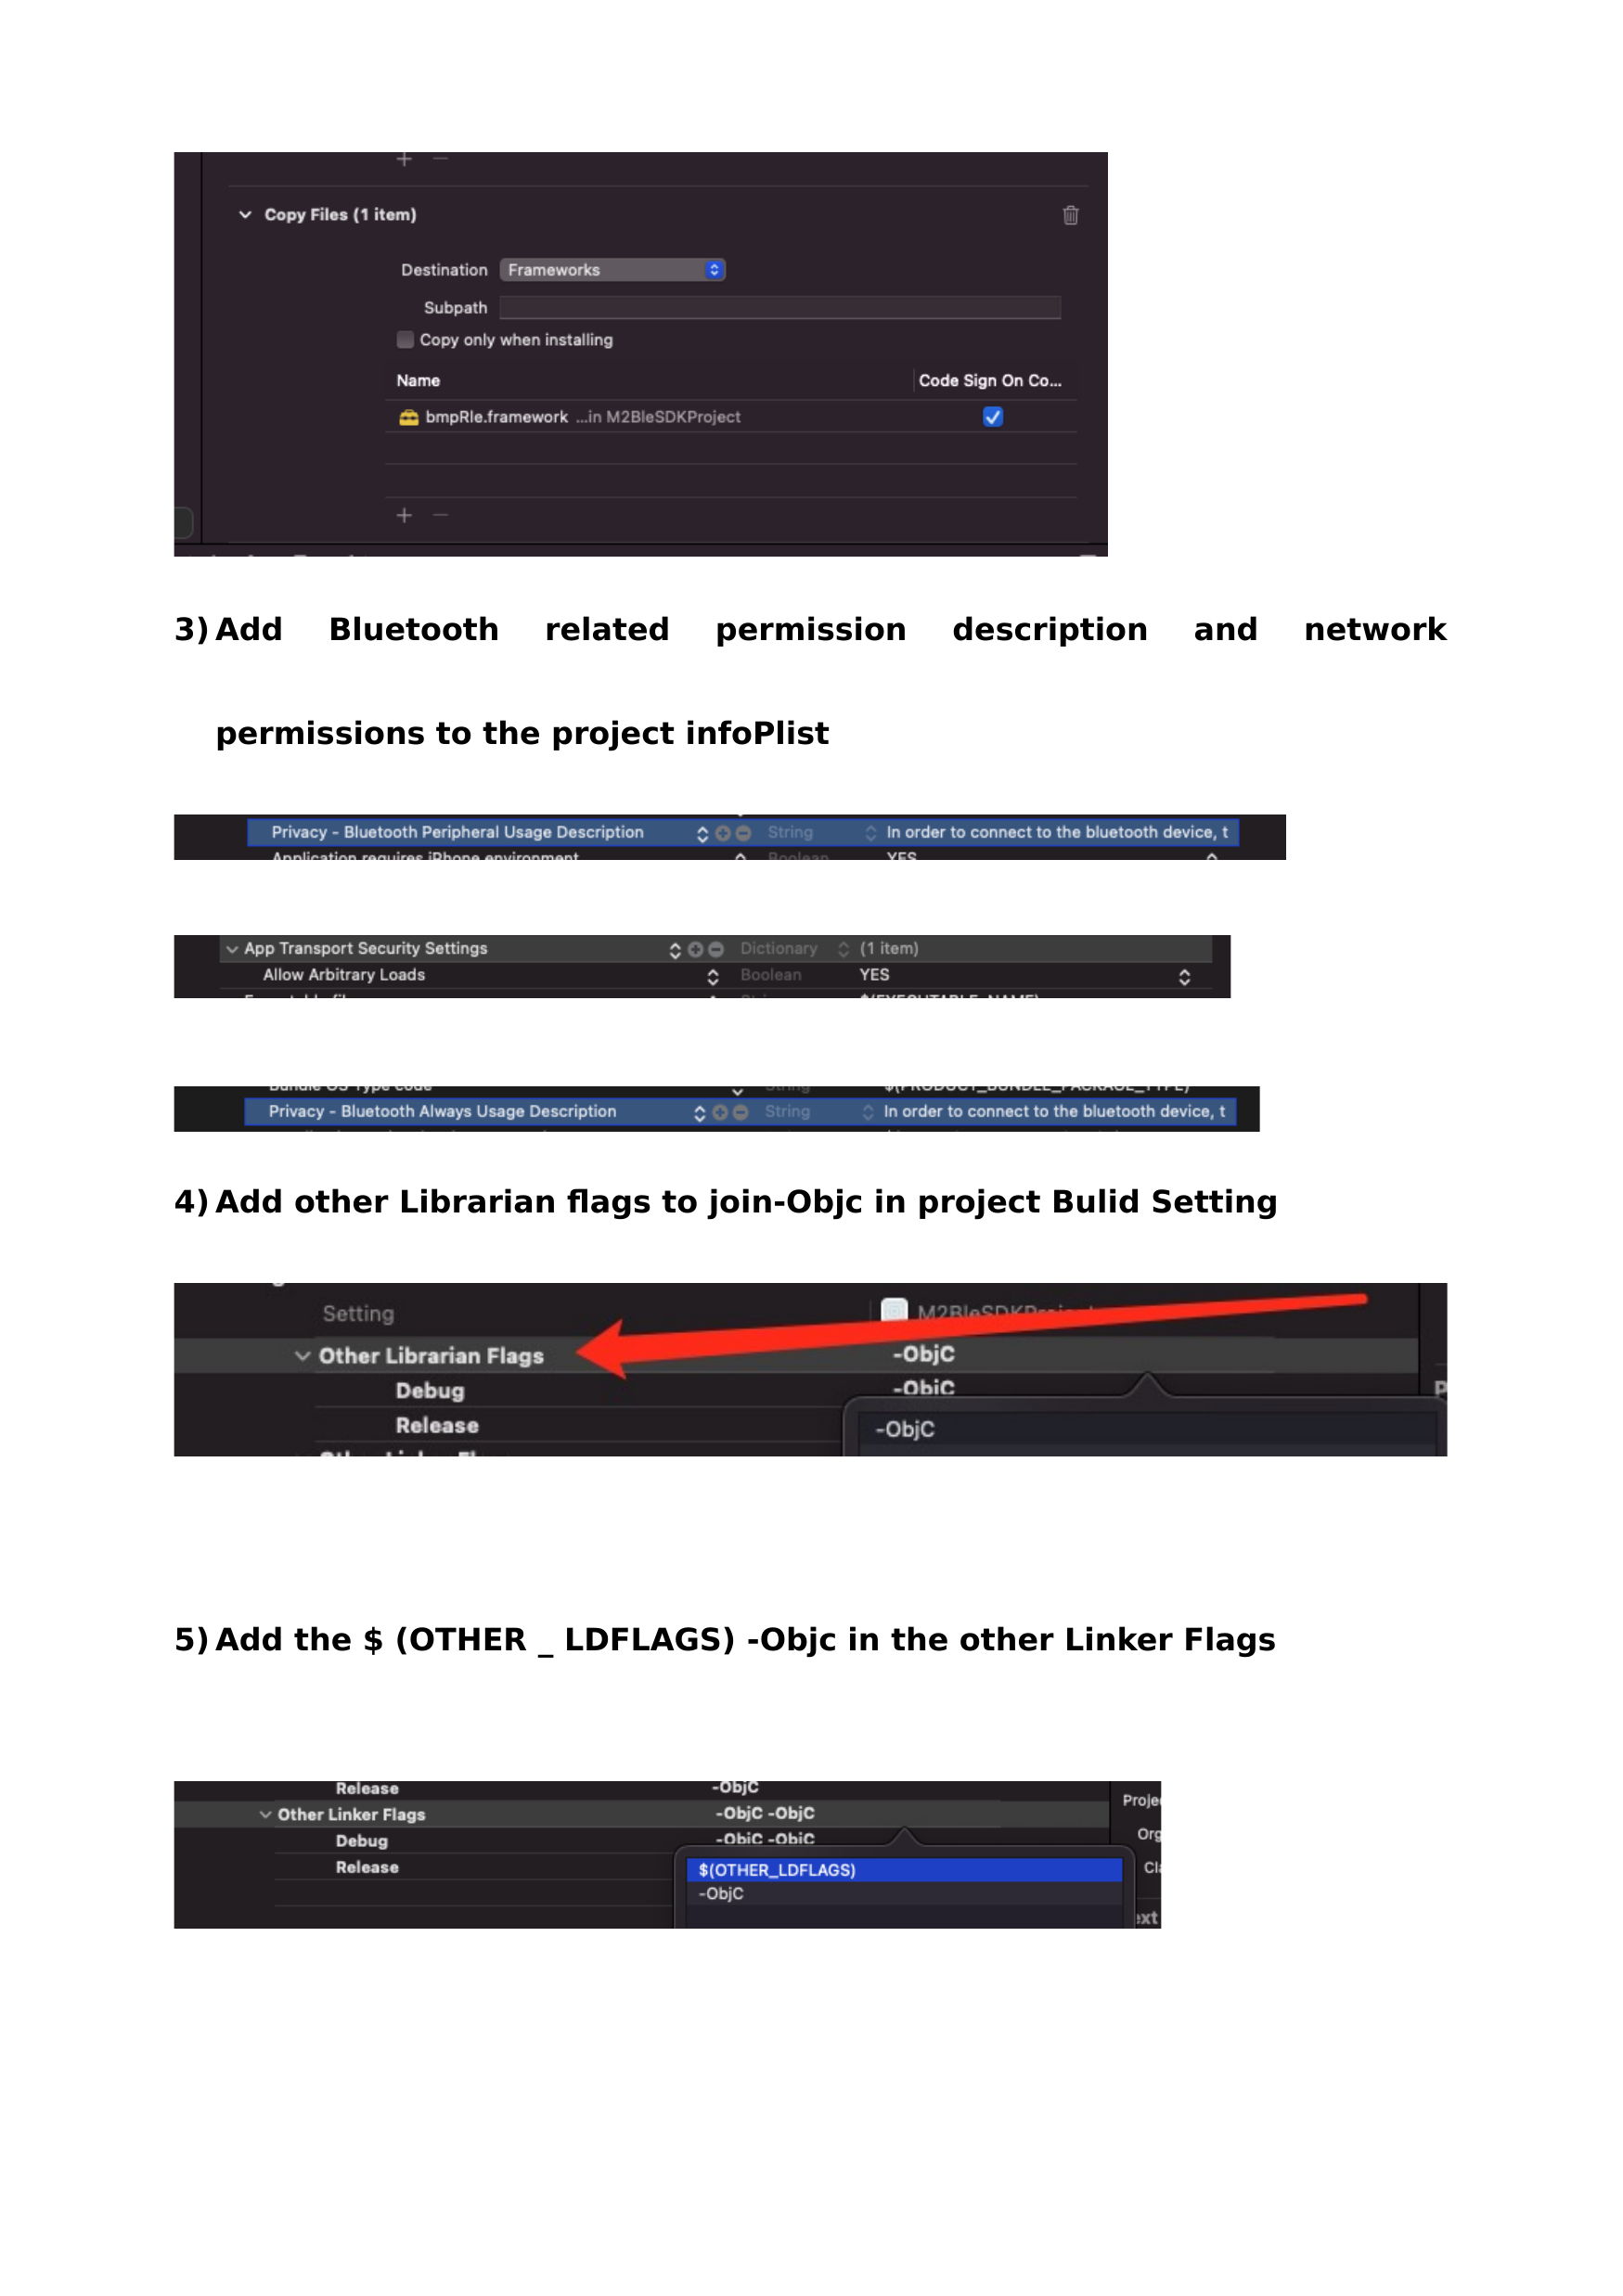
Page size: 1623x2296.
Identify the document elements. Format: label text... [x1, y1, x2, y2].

subtitle Add other Librarian flags to join-Objc in project Bulid Setting [174, 1172, 1449, 1232]
picture [174, 152, 1108, 557]
picture [174, 1283, 1448, 1456]
subtitle Add the $ (OTHER _ LDFLAGS) -Objc in the other Linker Flags [174, 1610, 1449, 1670]
picture [174, 815, 1286, 860]
picture [174, 1781, 1162, 1929]
picture [174, 1086, 1260, 1132]
picture [174, 935, 1231, 998]
subtitle Add Bluetooth related permission description and network permissions to the project infoPlist [174, 600, 1449, 764]
